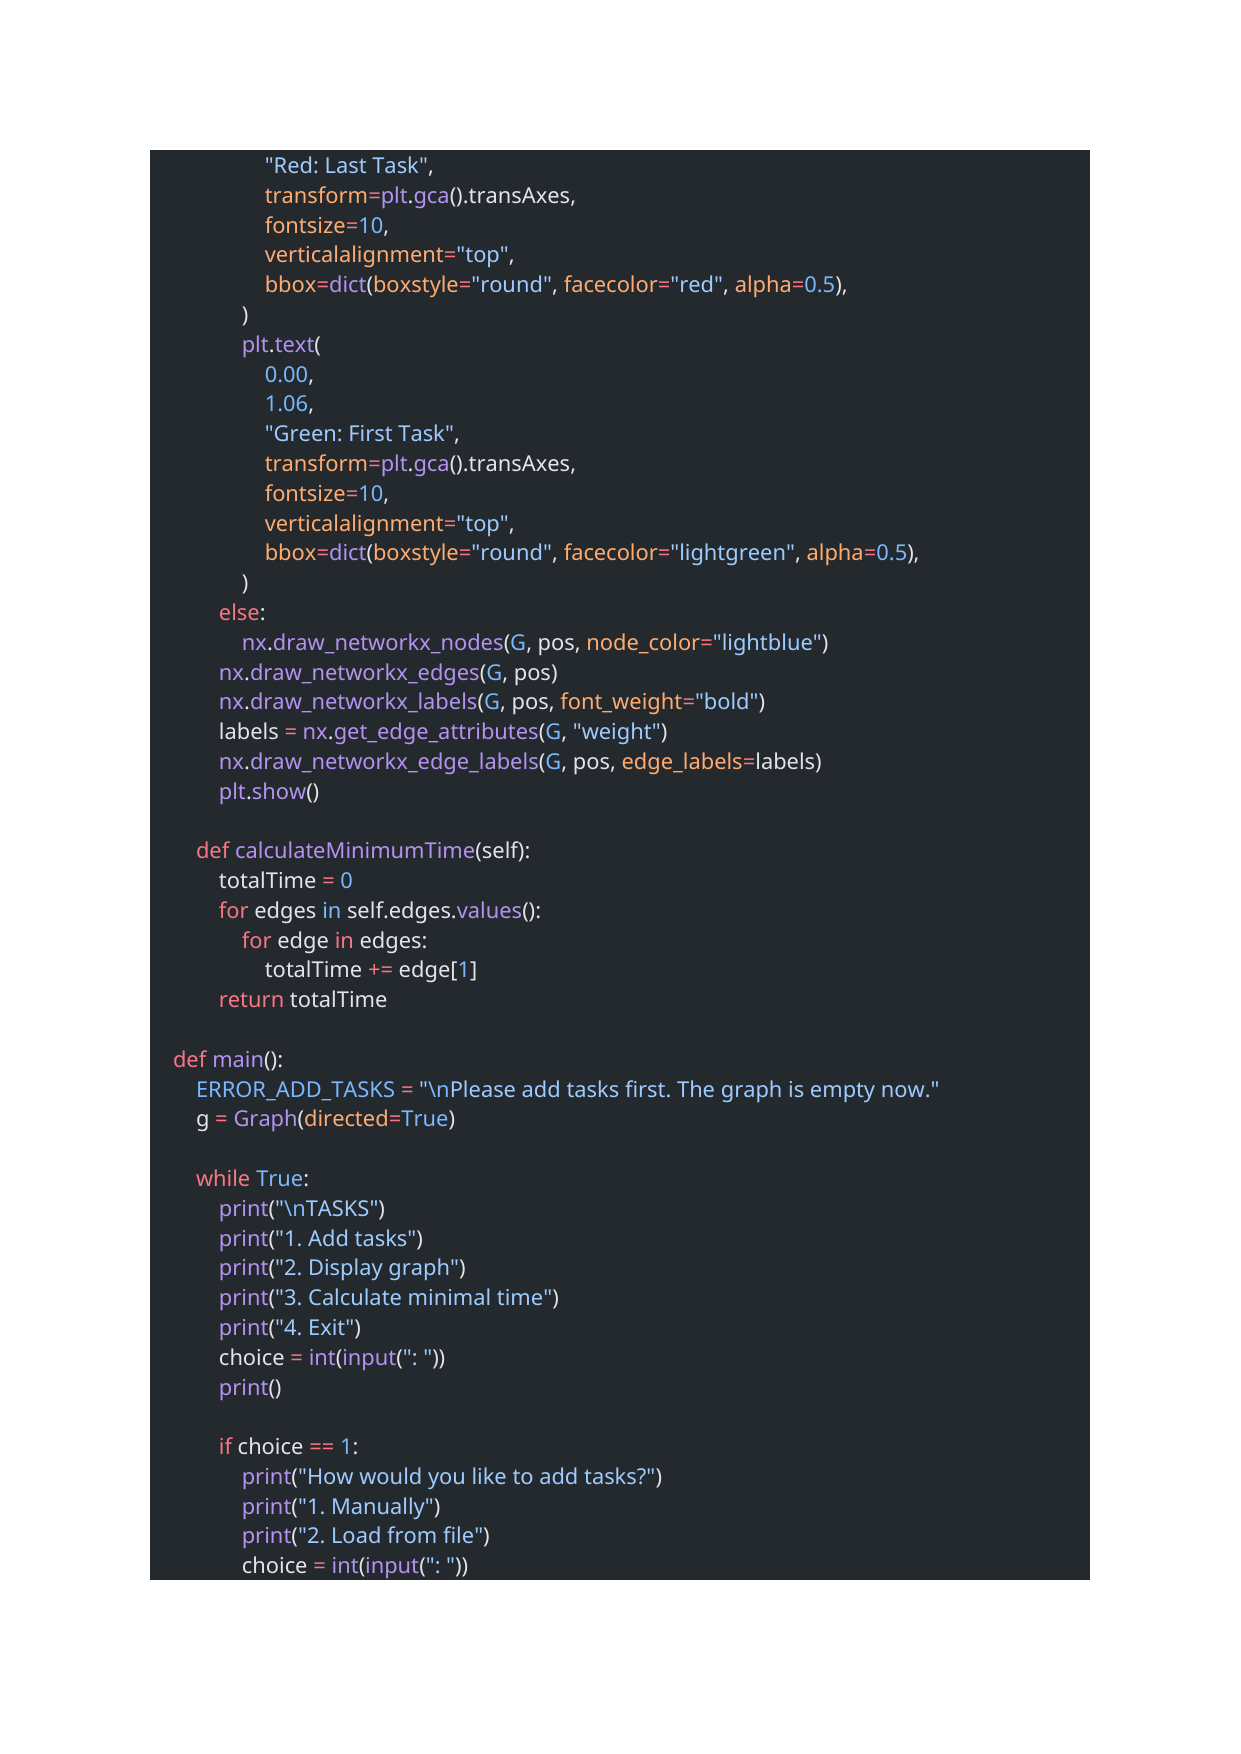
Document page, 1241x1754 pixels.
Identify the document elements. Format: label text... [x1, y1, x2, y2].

text print("3. Calculate minimal time") [150, 1282, 1090, 1312]
text verticalalignment="top", [150, 507, 1090, 537]
text ) [150, 299, 1090, 329]
text nx.draw_networkx_labels(G, pos, font_weight="bold") [150, 686, 1090, 716]
text plt.show() [150, 776, 1090, 805]
text choice = int(input(": ")) [150, 1342, 1090, 1371]
text transform=plt.gca().transAxes, [150, 180, 1090, 209]
text "Green: First Task", [150, 418, 1090, 448]
text print("1. Add tasks") [150, 1222, 1090, 1252]
text transform=plt.gca().transAxes, [150, 448, 1090, 478]
text nx.draw_networkx_nodes(G, pos, node_color="lightblue") [150, 627, 1090, 656]
text print("\nTASKS") [150, 1193, 1090, 1222]
text print("2. Display graph") [150, 1252, 1090, 1282]
text ) [150, 567, 1090, 597]
text bbox=dict(boxstyle="round", facecolor="red", alpha=0.5), [150, 269, 1090, 299]
text print() [150, 1371, 1090, 1401]
text for edges in self.edges.values(): [150, 895, 1090, 924]
text g = Graph(directed=True) [150, 1103, 1090, 1133]
text def main(): [150, 1044, 1090, 1073]
text 0.00, [150, 358, 1090, 388]
text print("4. Exit") [150, 1312, 1090, 1342]
text return totalTime [150, 984, 1090, 1014]
text labels = nx.get_edge_attributes(G, "weight") [150, 716, 1090, 746]
text choice = int(input(": ")) [150, 1550, 1090, 1580]
text print("1. Manually") [150, 1491, 1090, 1520]
text print("How would you like to add tasks?") [150, 1461, 1090, 1491]
text nx.draw_networkx_edges(G, pos) [150, 656, 1090, 686]
text bbox=dict(boxstyle="round", facecolor="lightgreen", alpha=0.5), [150, 537, 1090, 567]
text else: [150, 597, 1090, 627]
text 1.06, [150, 388, 1090, 418]
text ERROR_ADD_TASKS = "\nPlease add tasks first. The graph is empty now." [150, 1073, 1090, 1103]
text def calculateMinimumTime(self): [150, 835, 1090, 865]
text "Red: Last Task", [150, 150, 1090, 180]
text verticalalignment="top", [150, 239, 1090, 269]
text fontsize=10, [150, 209, 1090, 239]
text totalTime += edge[1] [150, 954, 1090, 984]
text plt.text( [150, 329, 1090, 358]
text fontsize=10, [150, 478, 1090, 507]
text totalTime = 0 [150, 865, 1090, 895]
text if choice == 1: [150, 1431, 1090, 1461]
text nx.draw_networkx_edge_labels(G, pos, edge_labels=labels) [150, 746, 1090, 776]
text while True: [150, 1163, 1090, 1193]
text print("2. Load from file") [150, 1520, 1090, 1550]
text for edge in edges: [150, 924, 1090, 954]
